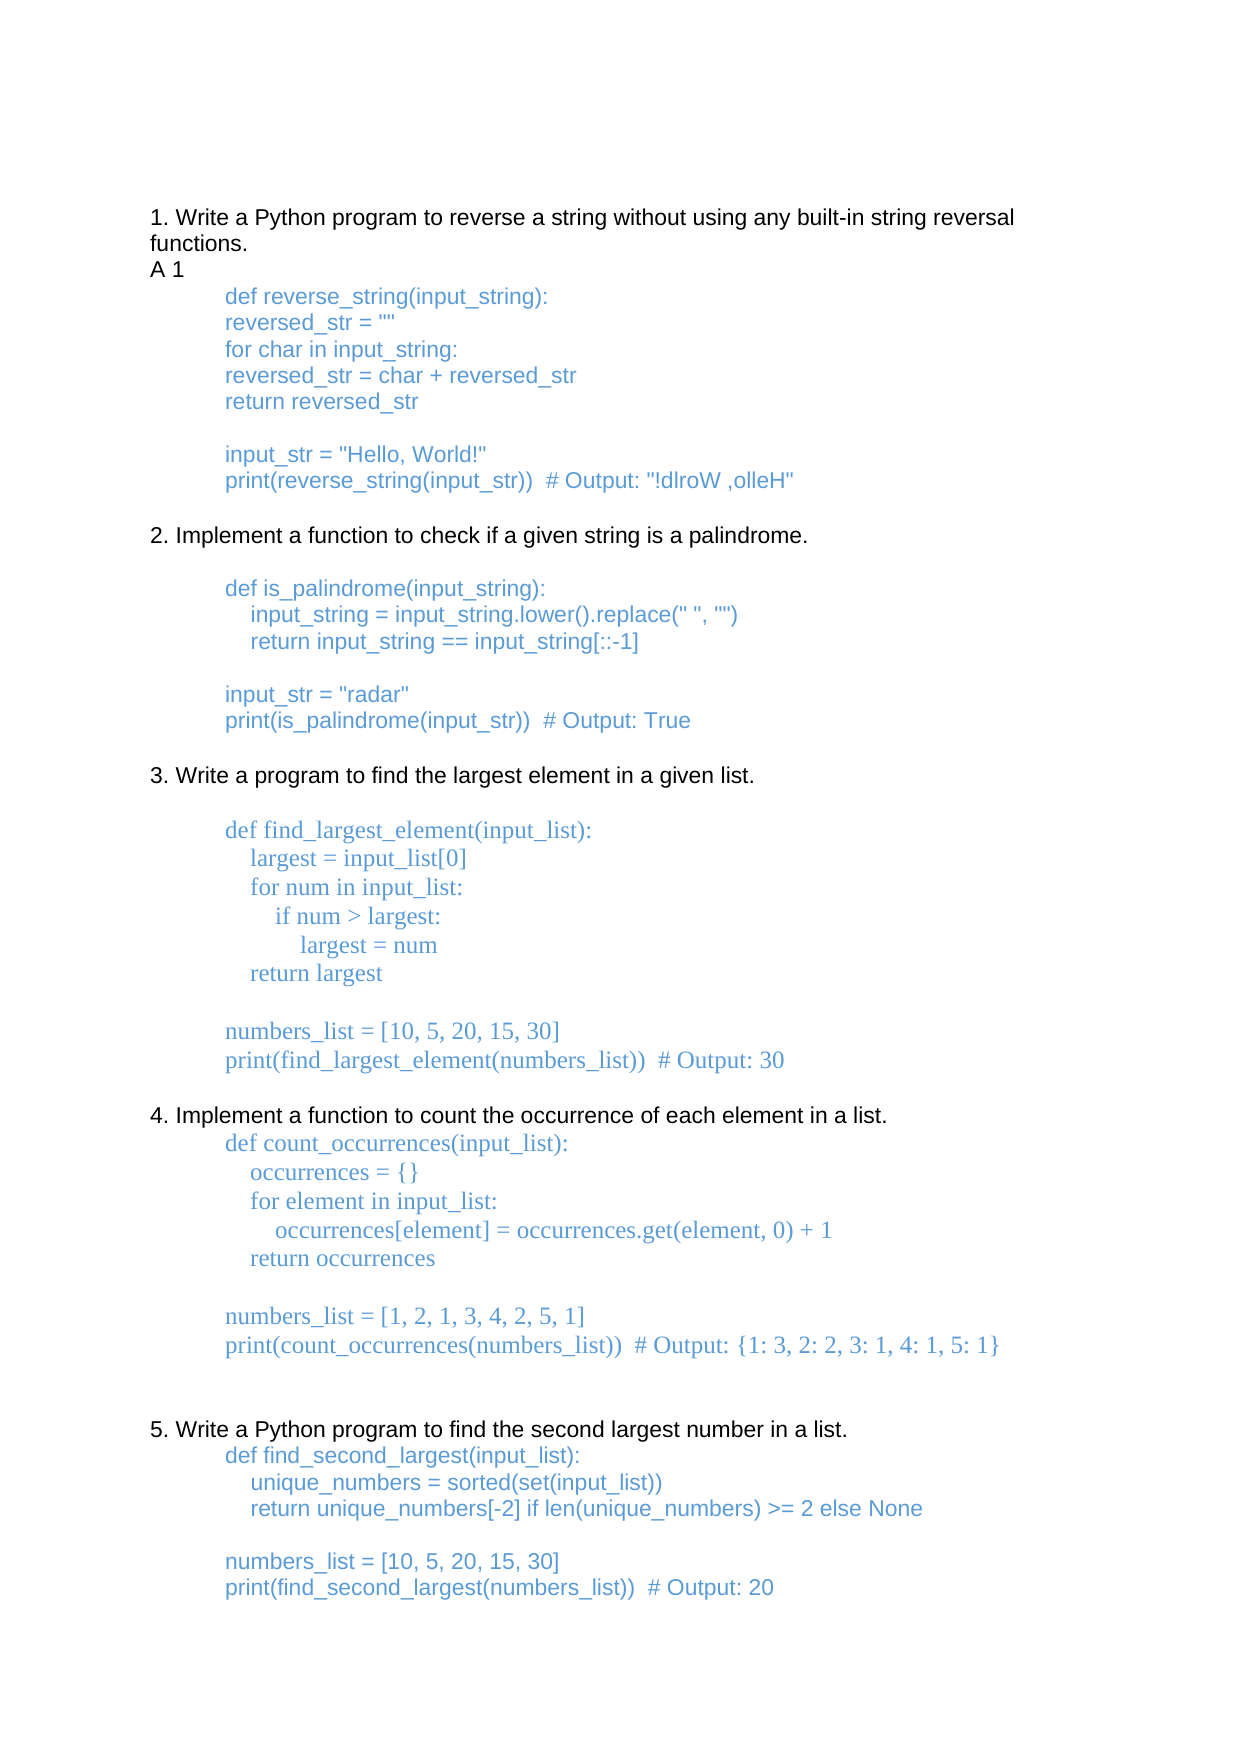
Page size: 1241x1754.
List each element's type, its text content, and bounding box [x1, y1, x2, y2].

text unique_numbers = sorted(set(input_list)) [225, 1469, 1090, 1495]
text 1. Write a Python program to reverse a string without using any built-in string reversal functions. [150, 204, 1090, 256]
text def count_occurrences(input_list): [225, 1128, 1090, 1157]
text largest = num [225, 930, 1090, 958]
text return input_string == input_string[::-1] [225, 628, 1090, 654]
text numbers_list = [10, 5, 20, 15, 30] [225, 1016, 1090, 1045]
text if num > largest: [225, 901, 1090, 930]
text print(find_largest_element(numbers_list)) # Output: 30 [225, 1045, 1090, 1073]
text numbers_list = [1, 2, 1, 3, 4, 2, 5, 1] [225, 1301, 1090, 1330]
text input_str = "radar" [225, 681, 1090, 707]
text occurrences[element] = occurrences.get(element, 0) + 1 [225, 1215, 1090, 1243]
text for num in input_list: [225, 872, 1090, 901]
text input_str = "Hello, World!" [225, 441, 1090, 467]
text 4. Implement a function to count the occurrence of each element in a list. [150, 1102, 1090, 1128]
text numbers_list = [10, 5, 20, 15, 30] [225, 1548, 1090, 1574]
text print(is_palindrome(input_str)) # Output: True [225, 707, 1090, 733]
text reversed_str = char + reversed_str [225, 362, 1090, 388]
text return reversed_str [225, 388, 1090, 414]
text A 1 [150, 256, 1090, 283]
text print(find_second_largest(numbers_list)) # Output: 20 [225, 1574, 1090, 1601]
text print(count_occurrences(numbers_list)) # Output: {1: 3, 2: 2, 3: 1, 4: 1, 5: 1} [225, 1330, 1090, 1358]
text def find_second_largest(input_list): [225, 1442, 1090, 1469]
text return occurrences [225, 1243, 1090, 1272]
text return largest [225, 958, 1090, 987]
text for element in input_list: [225, 1186, 1090, 1215]
text for char in input_string: [225, 336, 1090, 362]
text 3. Write a program to find the largest element in a given list. [150, 762, 1090, 788]
text occurrences = {} [225, 1157, 1090, 1186]
text def reverse_string(input_string): [225, 283, 1090, 309]
text 5. Write a Python program to find the second largest number in a list. [150, 1416, 1090, 1442]
text def find_largest_element(input_list): [225, 815, 1090, 843]
text print(reverse_string(input_str)) # Output: "!dlroW ,olleH" [225, 467, 1090, 494]
text def is_palindrome(input_string): [225, 575, 1090, 601]
text largest = input_list[0] [225, 843, 1090, 872]
text reversed_str = "" [225, 309, 1090, 336]
text input_string = input_string.lower().replace(" ", "") [225, 601, 1090, 628]
text 2. Implement a function to check if a given string is a palindrome. [150, 522, 1090, 549]
text return unique_numbers[-2] if len(unique_numbers) >= 2 else None [225, 1495, 1090, 1521]
